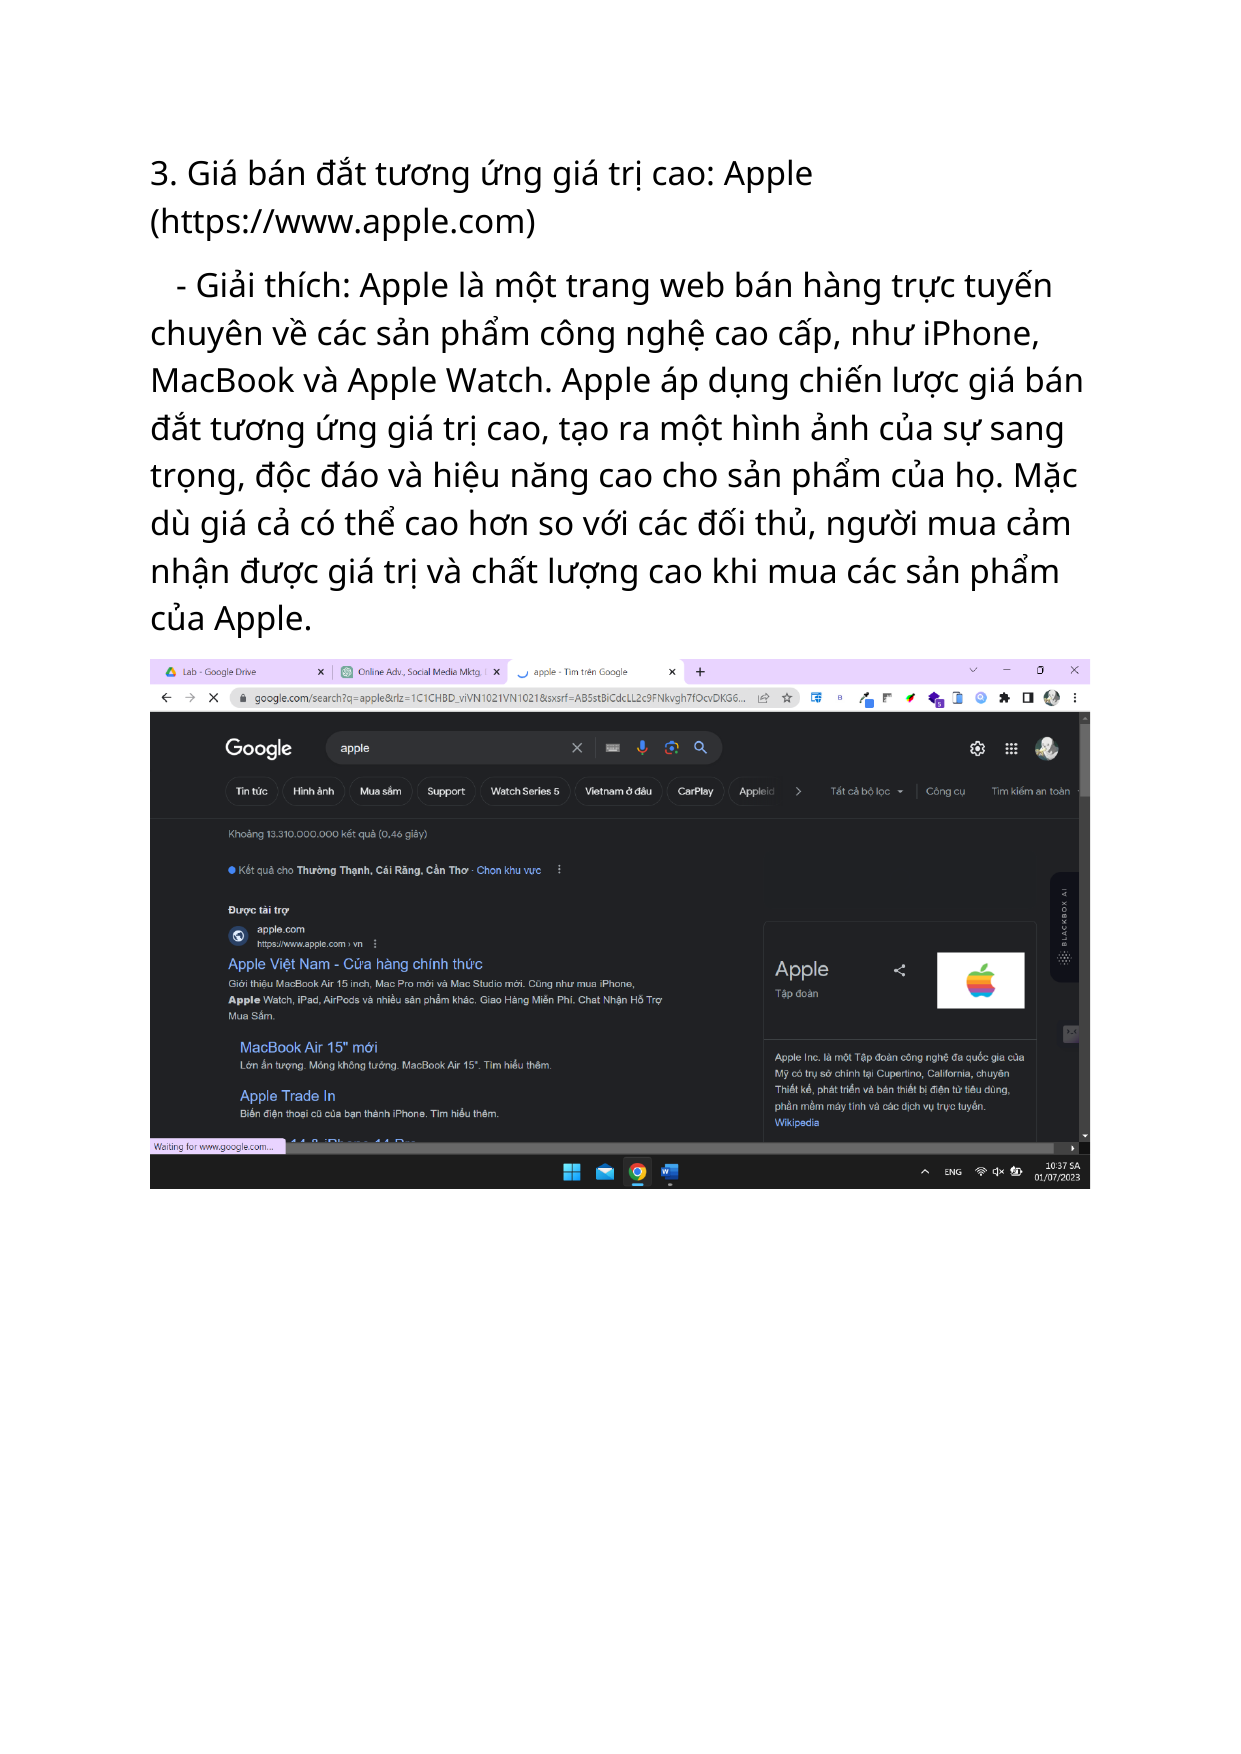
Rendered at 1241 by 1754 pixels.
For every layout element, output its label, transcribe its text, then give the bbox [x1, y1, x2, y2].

picture [150, 659, 1091, 1189]
text 3. Giá bán đắt tương ứng giá trị cao: Apple (https://www.apple.com) [150, 150, 1090, 243]
text - Giải thích: Apple là một trang web bán hàng trực tuyến chuyên về các sản phẩm công nghệ cao cấp, như iPhone, MacBook và Apple Watch. Apple áp dụng chiến lược giá bán đắt tương ứng giá trị cao, tạo ra một hình ảnh của sự sang trọng, độc đáo và hiệu năng cao cho sản phẩm của họ. Mặc dù giá cả có thể cao hơn so với các đối thủ, người mua cảm nhận được giá trị và chất lượng cao khi mua các sản phẩm của Apple. [150, 262, 1090, 641]
